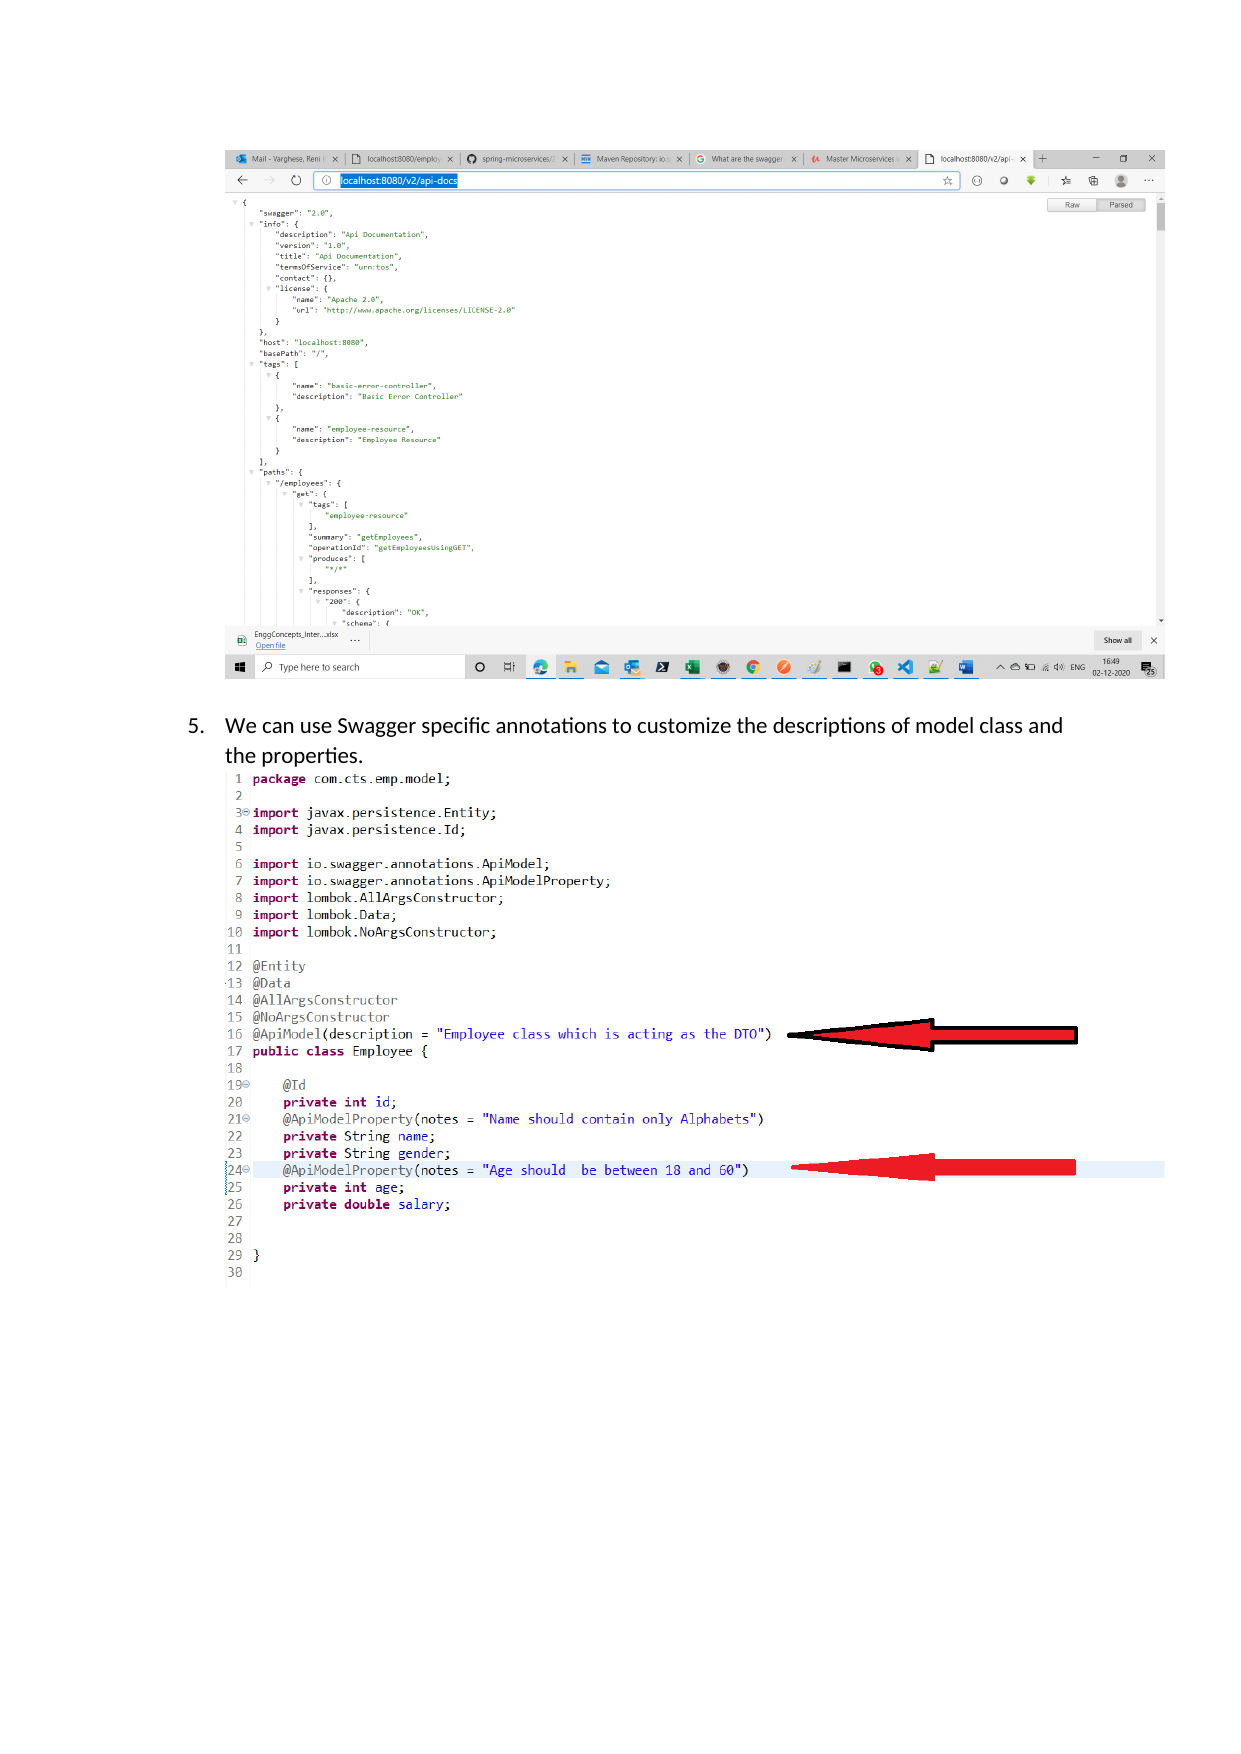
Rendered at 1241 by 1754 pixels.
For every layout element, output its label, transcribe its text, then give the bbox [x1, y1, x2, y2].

picture [225, 150, 1166, 679]
list We can use Swagger specific annotations to customize the descriptions of model class and the properties. [187, 711, 1090, 769]
picture [225, 771, 1165, 1289]
